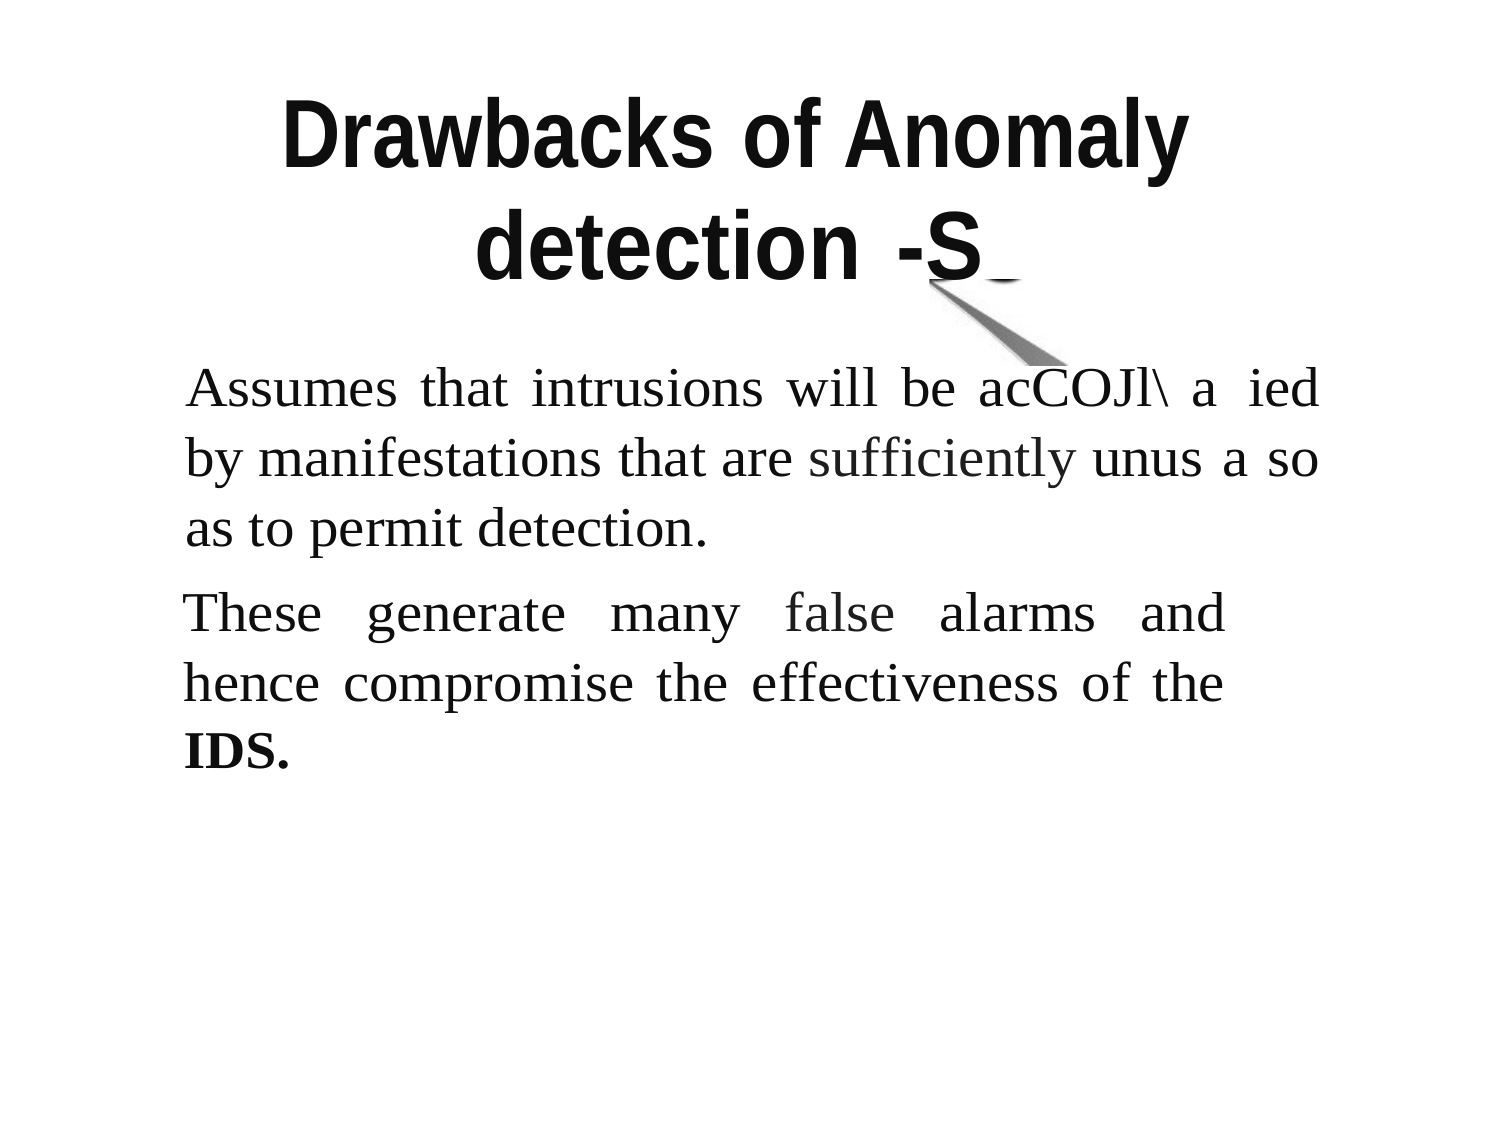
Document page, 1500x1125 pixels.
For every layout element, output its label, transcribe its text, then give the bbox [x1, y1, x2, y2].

picture [929, 300, 1071, 354]
text Drawbacks of Anomaly detection -S [281, 77, 1433, 300]
text Assumes that intrusions will be acCOJl\ a ied by manifestations that are sufficiently unus a so as to permit detection. [185, 354, 1321, 558]
text These generate many false alarms and hence compromise the effectiveness of the IDS. [182, 579, 1226, 779]
